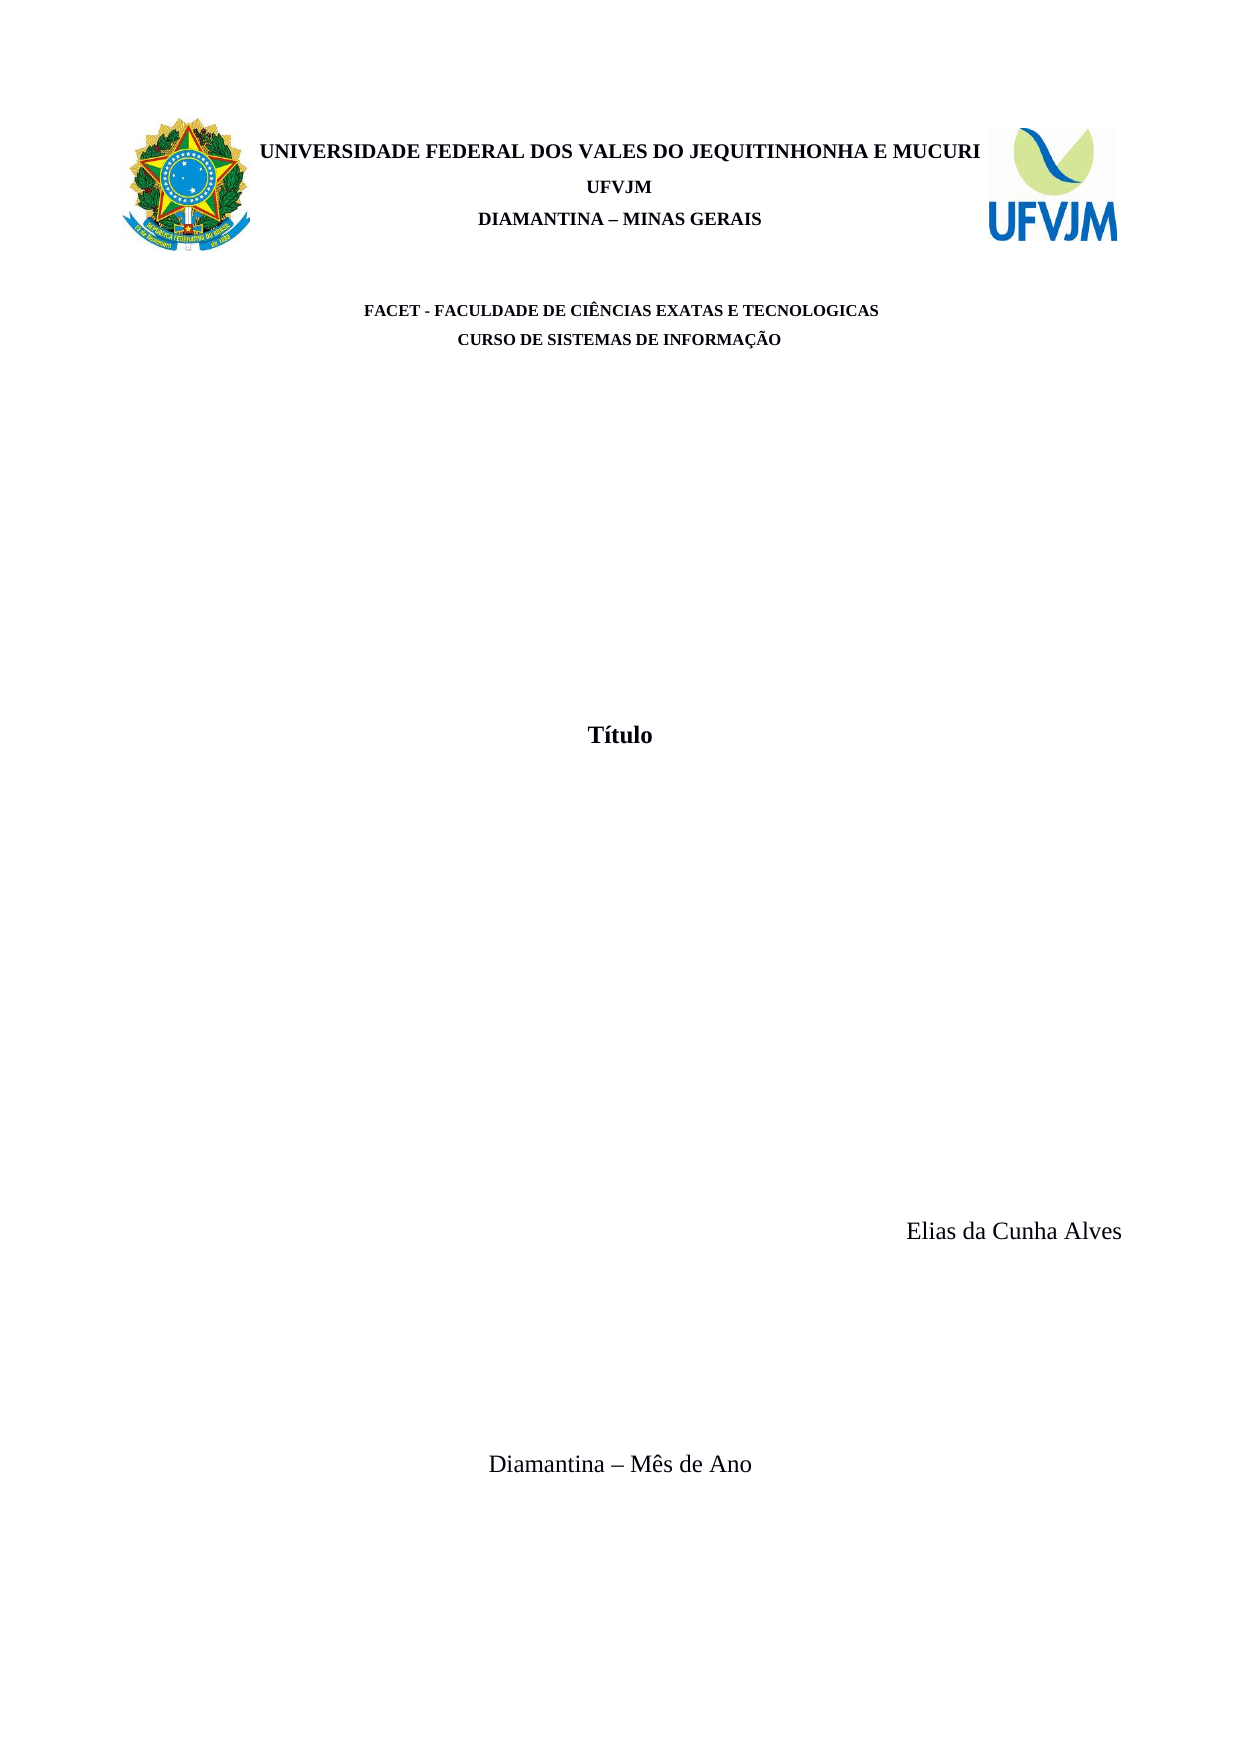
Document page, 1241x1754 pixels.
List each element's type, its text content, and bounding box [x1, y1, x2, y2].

table_header [121, 118, 250, 263]
text Elias da Cunha Alves [118, 1216, 1122, 1245]
table_header [987, 118, 1120, 263]
text Diamantina – Mês de Ano [118, 1449, 1122, 1477]
text CURSO DE SISTEMAS DE INFORMAÇÃO [117, 330, 1122, 349]
text FACET - FACULDADE DE CIÊNCIAS EXATAS E TECNOLOGICAS [118, 301, 1122, 320]
table_header UNIVERSIDADE FEDERAL DOS VALES DO JEQUITINHONHA E MUCURI UFVJM DIAMANTINA – MINAS GERAIS [250, 118, 987, 263]
picture [989, 128, 1118, 241]
text Título [118, 720, 1122, 749]
picture [122, 118, 250, 251]
